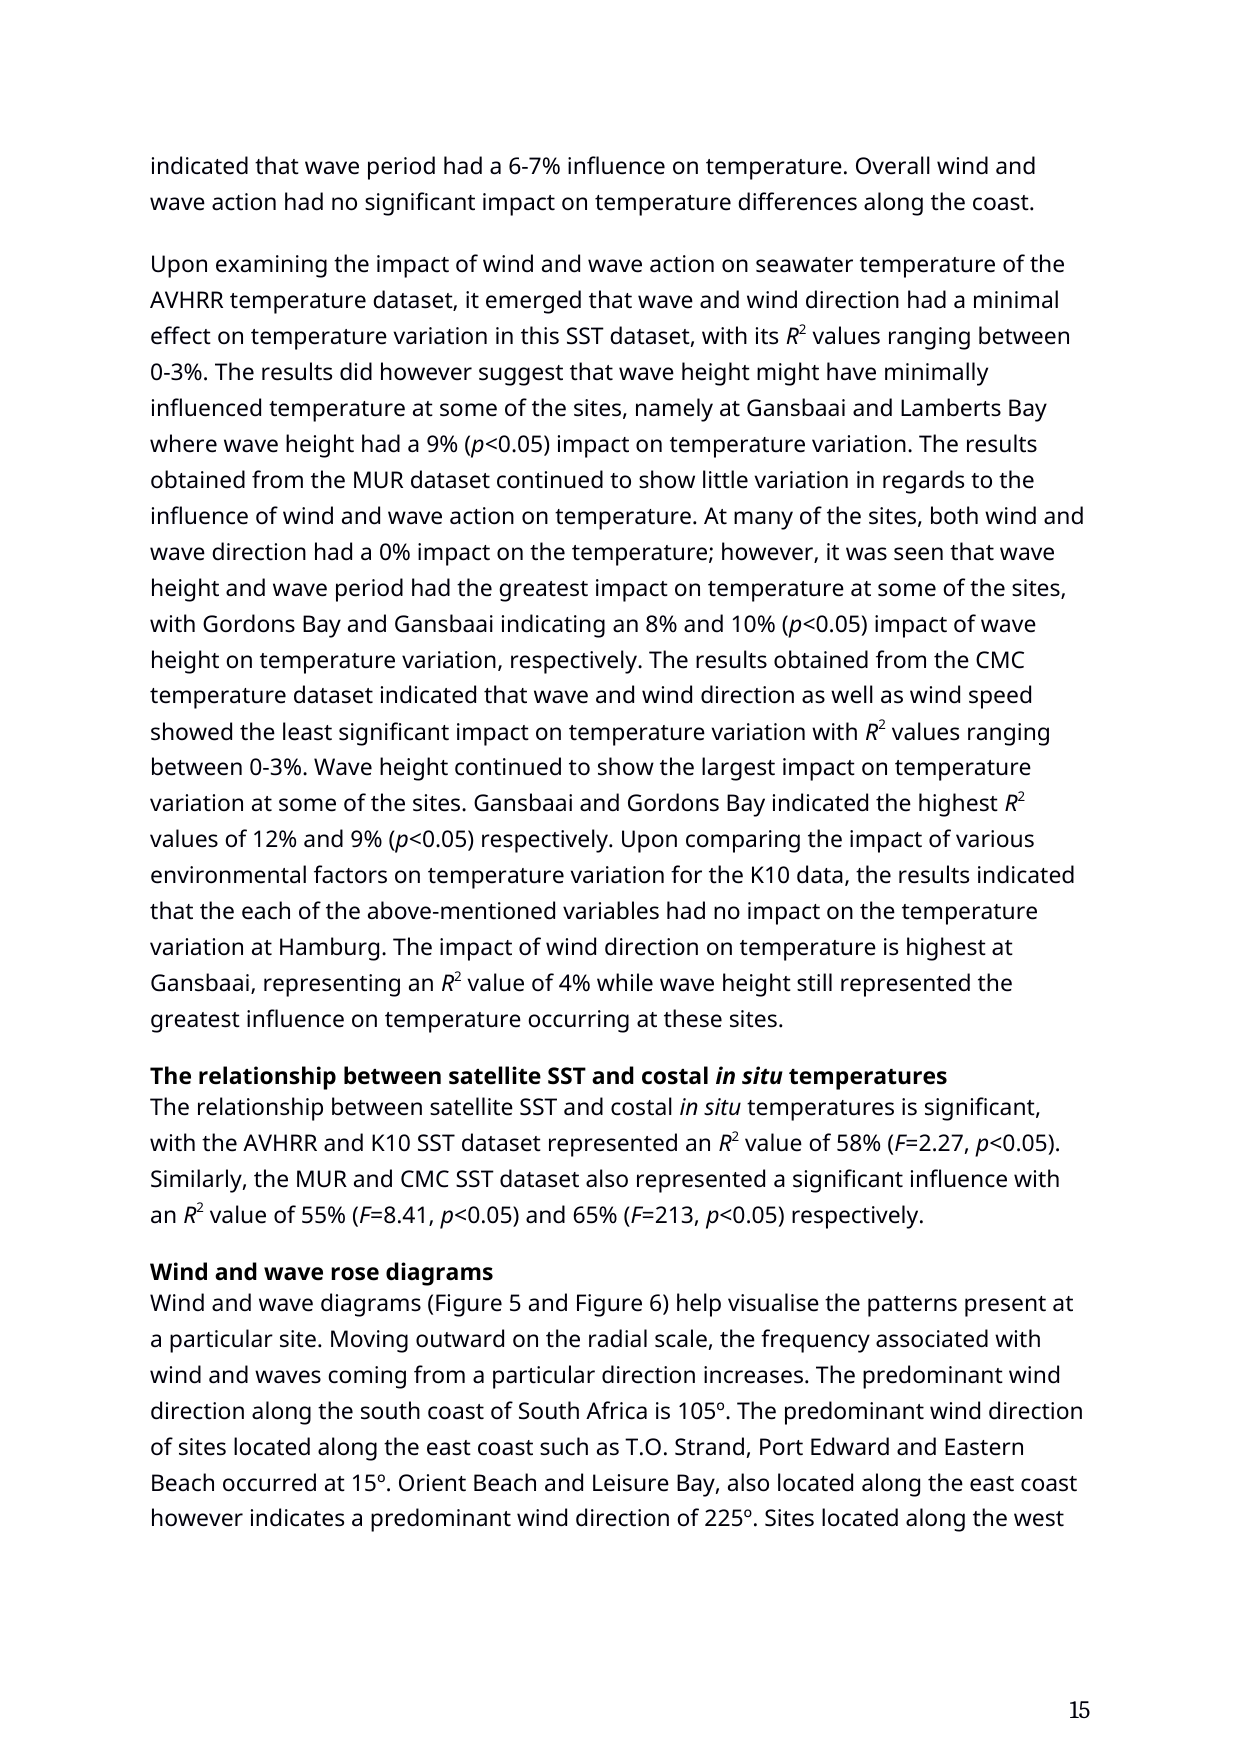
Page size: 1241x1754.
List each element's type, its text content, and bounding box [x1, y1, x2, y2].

text The relationship between satellite SST and costal in situ temperatures is significant, with the AVHRR and K10 SST dataset represented an R2 value of 58% (F=2.27, p<0.05). Similarly, the MUR and CMC SST dataset also represented a significant influence with an R2 value of 55% (F=8.41, p<0.05) and 65% (F=213, p<0.05) respectively. [150, 1091, 1090, 1230]
text Upon examining the impact of wind and wave action on seawater temperature of the AVHRR temperature dataset, it emerged that wave and wind direction had a minimal effect on temperature variation in this SST dataset, with its R2 values ranging between 0-3%. The results did however suggest that wave height might have minimally influenced temperature at some of the sites, namely at Gansbaai and Lamberts Bay where wave height had a 9% (p<0.05) impact on temperature variation. The results obtained from the MUR dataset continued to show little variation in regards to the influence of wind and wave action on temperature. At many of the sites, both wind and wave direction had a 0% impact on the temperature; however, it was seen that wave height and wave period had the greatest impact on temperature at some of the sites, with Gordons Bay and Gansbaai indicating an 8% and 10% (p<0.05) impact of wave height on temperature variation, respectively. The results obtained from the CMC temperature dataset indicated that wave and wind direction as well as wind speed showed the least significant impact on temperature variation with R2 values ranging between 0-3%. Wave height continued to show the largest impact on temperature variation at some of the sites. Gansbaai and Gordons Bay indicated the highest R2 values of 12% and 9% (p<0.05) respectively. Upon comparing the impact of various environmental factors on temperature variation for the K10 data, the results indicated that the each of the above-mentioned variables had no impact on the temperature variation at Hamburg. The impact of wind direction on temperature is highest at Gansbaai, representing an R2 value of 4% while wave height still represented the greatest influence on temperature occurring at these sites. [150, 248, 1090, 1034]
subtitle The relationship between satellite SST and costal in situ temperatures [150, 1060, 1090, 1091]
subtitle Wind and wave rose diagrams [150, 1256, 1090, 1287]
